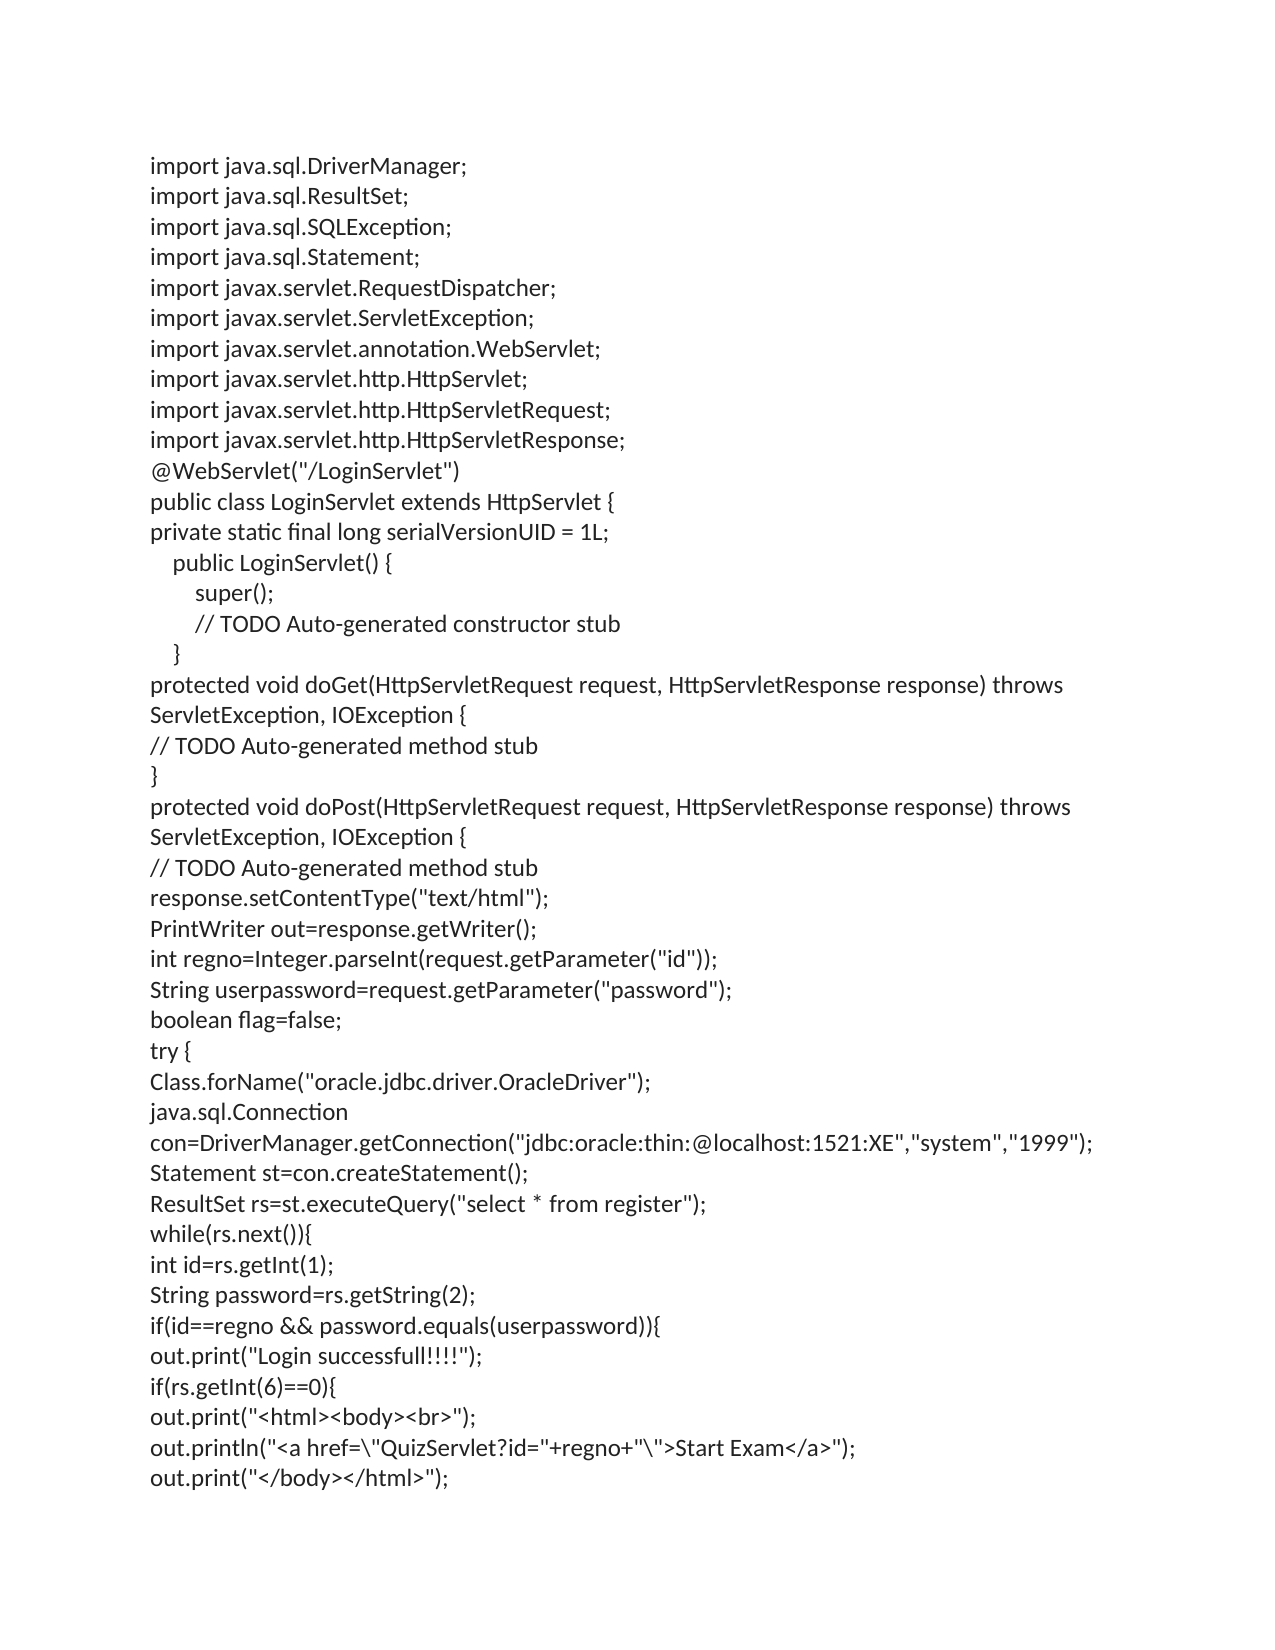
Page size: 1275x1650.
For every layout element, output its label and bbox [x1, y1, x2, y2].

text [150, 150, 1125, 1493]
